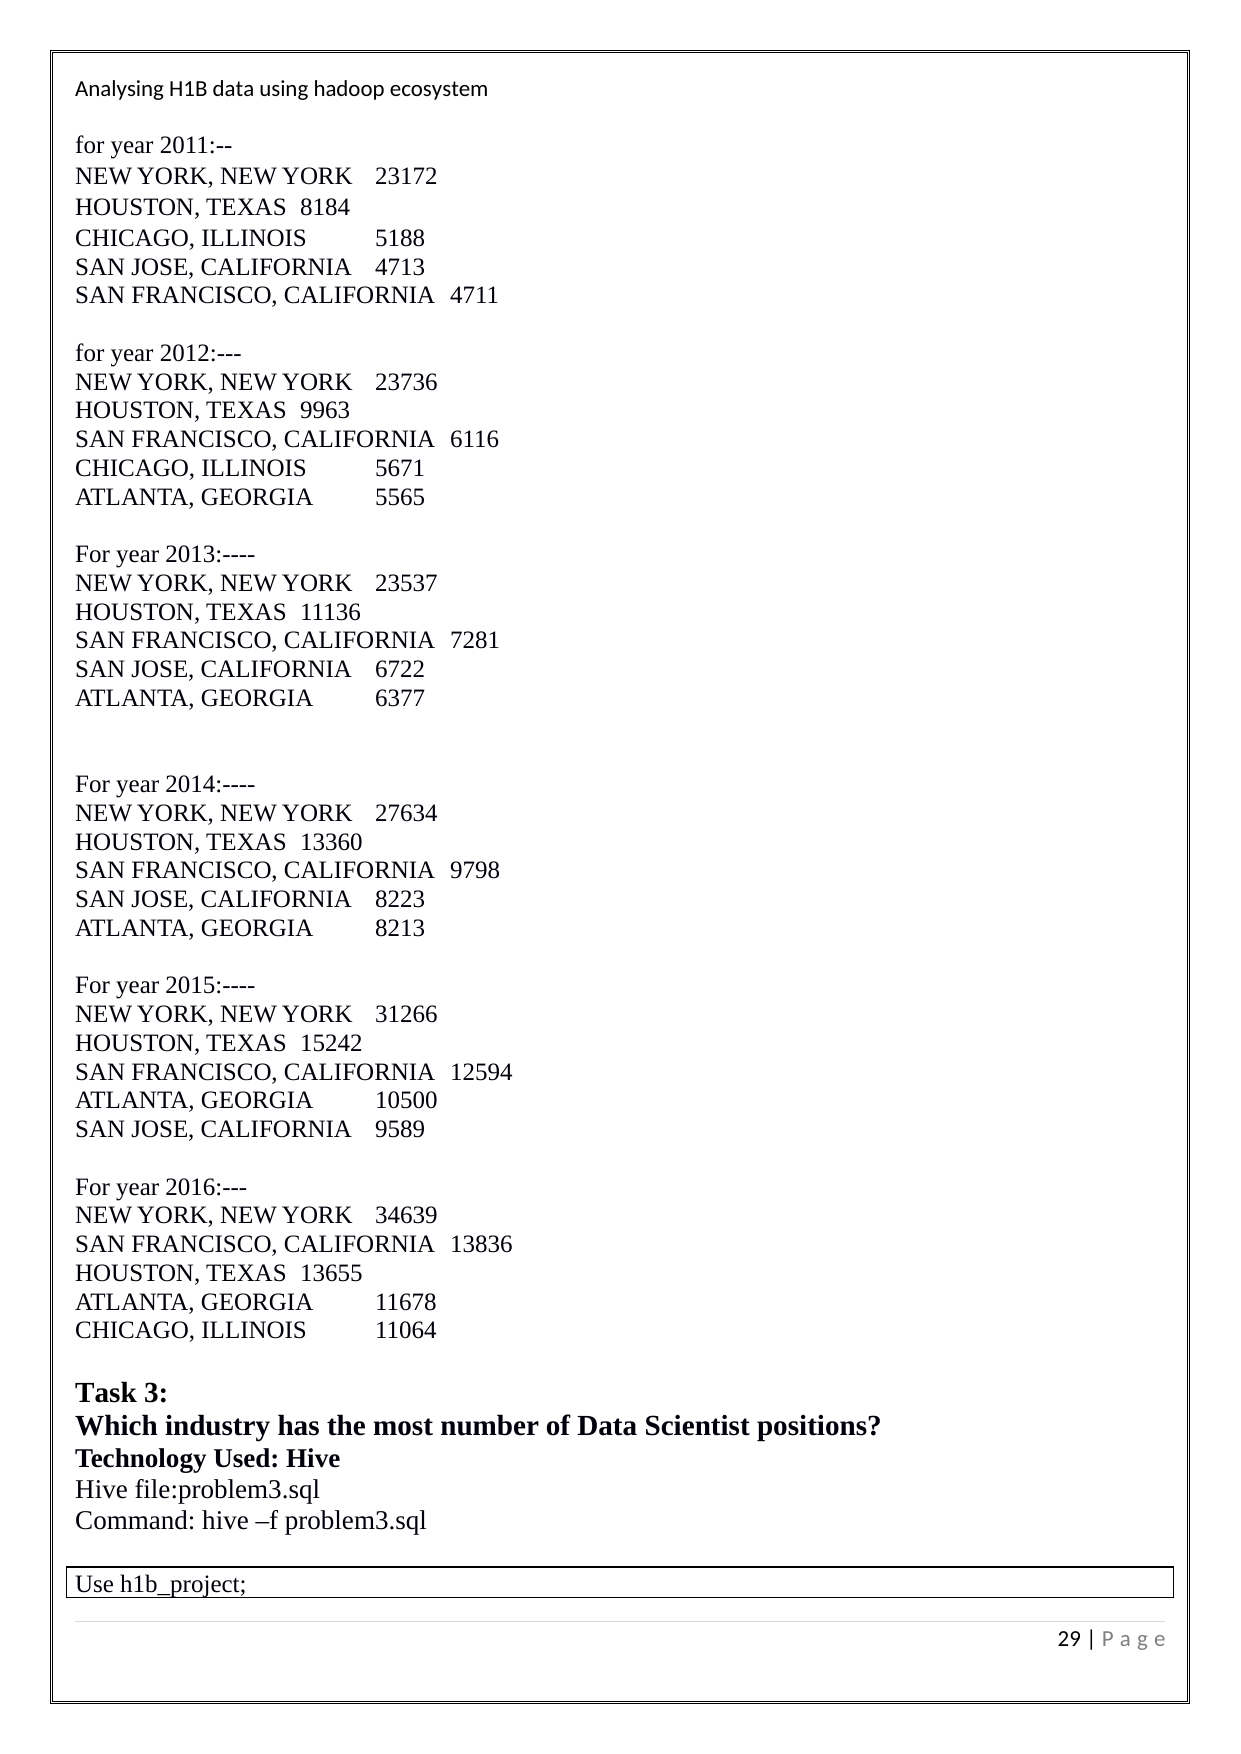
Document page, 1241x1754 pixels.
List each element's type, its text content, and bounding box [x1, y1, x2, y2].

text Use h1b_project; [67, 1568, 1173, 1597]
text Hive file:problem3.sql [75, 1473, 1165, 1504]
text SAN FRANCISCO, CALIFORNIA 12594 [75, 1057, 1165, 1085]
text HOUSTON, TEXAS 9963 [75, 395, 1165, 424]
text CHICAGO, ILLINOIS 5671 [75, 453, 1165, 482]
text NEW YORK, NEW YORK 31266 [75, 999, 1165, 1028]
text CHICAGO, ILLINOIS 5188 [75, 223, 1165, 252]
text NEW YORK, NEW YORK 23736 [75, 367, 1165, 395]
text For year 2015:---- [75, 970, 1165, 999]
text Task 3: [75, 1375, 1165, 1408]
text NEW YORK, NEW YORK 23172 [75, 161, 1165, 189]
text HOUSTON, TEXAS 13655 [75, 1258, 1165, 1287]
text SAN FRANCISCO, CALIFORNIA 6116 [75, 424, 1165, 453]
text SAN FRANCISCO, CALIFORNIA 7281 [75, 625, 1165, 654]
text ATLANTA, GEORGIA 6377 [75, 683, 1165, 712]
text HOUSTON, TEXAS 11136 [75, 597, 1165, 625]
text For year 2014:---- [75, 769, 1165, 798]
text ATLANTA, GEORGIA 10500 [75, 1085, 1165, 1114]
text SAN JOSE, CALIFORNIA 6722 [75, 654, 1165, 683]
text ATLANTA, GEORGIA 8213 [75, 913, 1165, 942]
text CHICAGO, ILLINOIS 11064 [75, 1315, 1165, 1344]
text SAN JOSE, CALIFORNIA 9589 [75, 1114, 1165, 1143]
text HOUSTON, TEXAS 8184 [75, 192, 1165, 221]
text SAN FRANCISCO, CALIFORNIA 4711 [75, 280, 1165, 309]
text SAN FRANCISCO, CALIFORNIA 13836 [75, 1229, 1165, 1258]
text HOUSTON, TEXAS 13360 [75, 827, 1165, 855]
text HOUSTON, TEXAS 15242 [75, 1028, 1165, 1057]
text Technology Used: Hive [75, 1442, 1165, 1473]
text NEW YORK, NEW YORK 34639 [75, 1200, 1165, 1229]
text for year 2011:-- [75, 130, 1165, 158]
text SAN JOSE, CALIFORNIA 8223 [75, 884, 1165, 913]
text ATLANTA, GEORGIA 11678 [75, 1287, 1165, 1315]
text Which industry has the most number of Data Scientist positions? [75, 1408, 1165, 1442]
text SAN JOSE, CALIFORNIA 4713 [75, 252, 1165, 280]
text NEW YORK, NEW YORK 27634 [75, 798, 1165, 827]
text Command: hive –f problem3.sql [75, 1504, 1165, 1535]
text For year 2013:---- [75, 539, 1165, 568]
text ATLANTA, GEORGIA 5565 [75, 482, 1165, 510]
text NEW YORK, NEW YORK 23537 [75, 568, 1165, 597]
text SAN FRANCISCO, CALIFORNIA 9798 [75, 855, 1165, 884]
text For year 2016:--- [75, 1172, 1165, 1200]
text for year 2012:--- [75, 338, 1165, 367]
